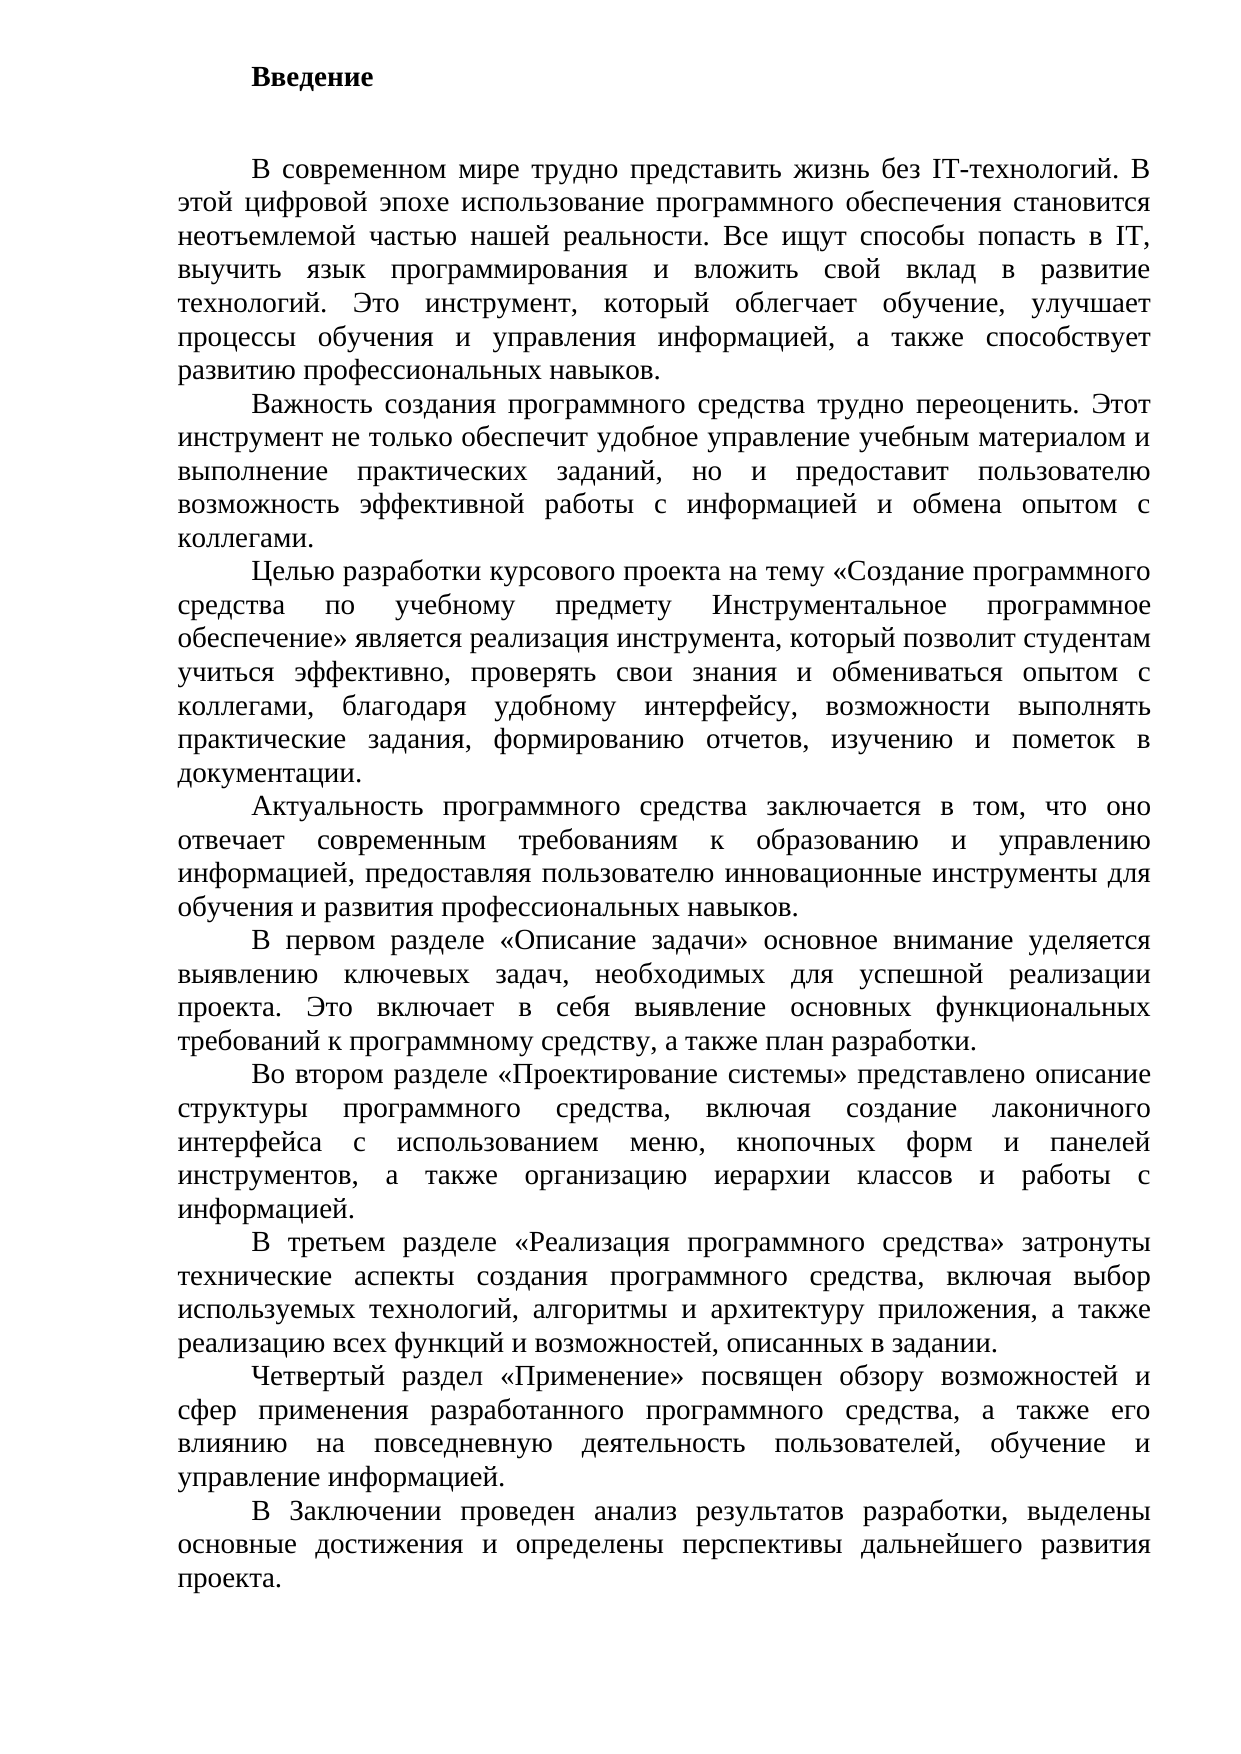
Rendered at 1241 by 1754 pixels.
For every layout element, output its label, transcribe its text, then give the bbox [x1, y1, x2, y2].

text Во втором разделе «Проектирование системы» представлено описание структуры программного средства, включая создание лаконичного интерфейса с использованием меню, кнопочных форм и панелей инструментов, а также организацию иерархии классов и работы с информацией. [177, 1057, 1152, 1224]
text В третьем разделе «Реализация программного средства» затронуты технические аспекты создания программного средства, включая выбор используемых технологий, алгоритмы и архитектуру приложения, а также реализацию всех функций и возможностей, описанных в задании. [177, 1224, 1152, 1358]
text Целью разработки курсового проекта на тему «Создание программного средства по учебному предмету Инструментальное программное обеспечение» является реализация инструмента, который позволит студентам учиться эффективно, проверять свои знания и обмениваться опытом с коллегами, благодаря удобному интерфейсу, возможности выполнять практические задания, формированию отчетов, изучению и пометок в документации. [177, 553, 1152, 788]
text Введение [177, 59, 1152, 93]
text Важность создания программного средства трудно переоценить. Этот инструмент не только обеспечит удобное управление учебным материалом и выполнение практических заданий, но и предоставит пользователю возможность эффективной работы с информацией и обмена опытом с коллегами. [177, 386, 1152, 553]
text В первом разделе «Описание задачи» основное внимание уделяется выявлению ключевых задач, необходимых для успешной реализации проекта. Это включает в себя выявление основных функциональных требований к программному средству, а также план разработки. [177, 922, 1152, 1057]
text В современном мире трудно представить жизнь без IT-технологий. В этой цифровой эпохе использование программного обеспечения становится неотъемлемой частью нашей реальности. Все ищут способы попасть в IT, выучить язык программирования и вложить свой вклад в развитие технологий. Это инструмент, который облегчает обучение, улучшает процессы обучения и управления информацией, а также способствует развитию профессиональных навыков. [177, 151, 1152, 386]
text Четвертый раздел «Применение» посвящен обзору возможностей и сфер применения разработанного программного средства, а также его влиянию на повседневную деятельность пользователей, обучение и управление информацией. [177, 1358, 1152, 1493]
text В Заключении проведен анализ результатов разработки, выделены основные достижения и определены перспективы дальнейшего развития проекта. [177, 1493, 1152, 1593]
text Актуальность программного средства заключается в том, что оно отвечает современным требованиям к образованию и управлению информацией, предоставляя пользователю инновационные инструменты для обучения и развития профессиональных навыков. [177, 788, 1152, 922]
